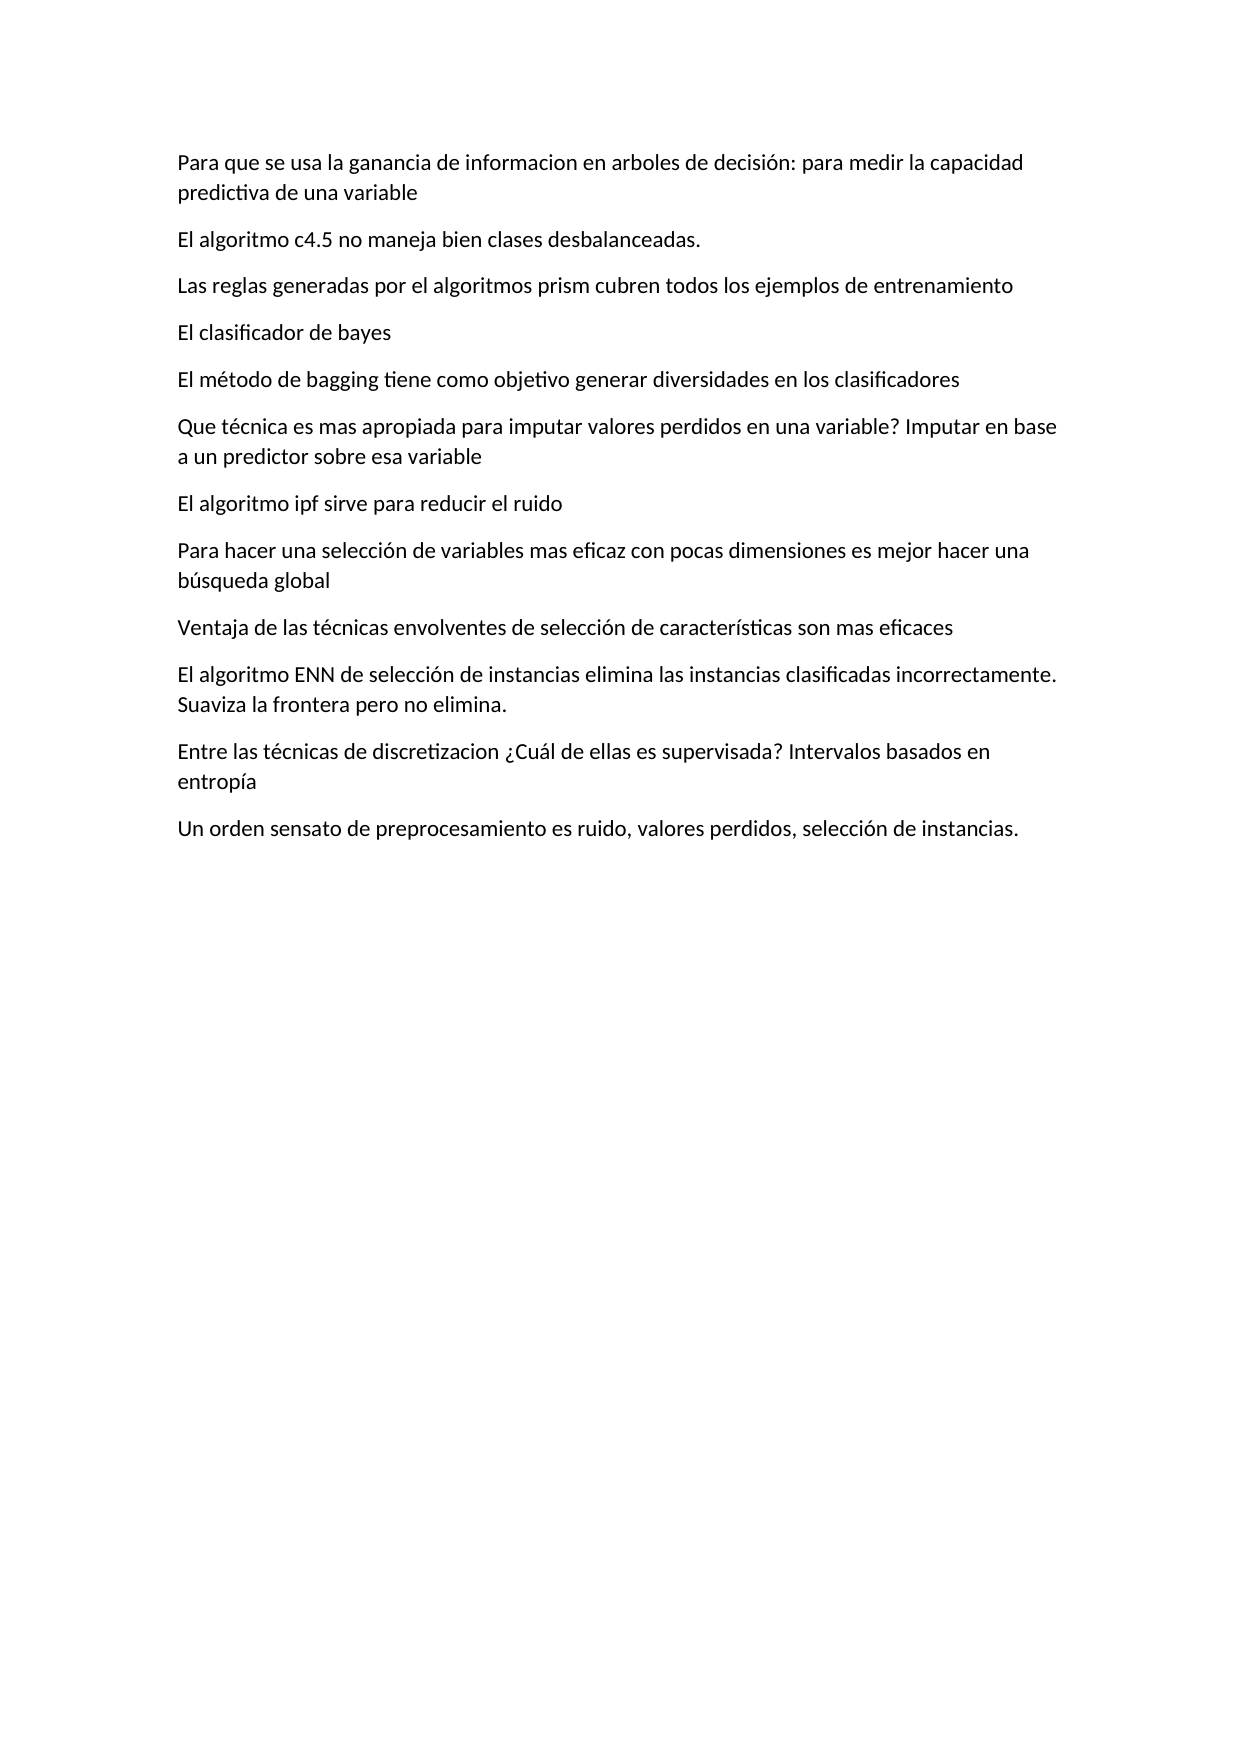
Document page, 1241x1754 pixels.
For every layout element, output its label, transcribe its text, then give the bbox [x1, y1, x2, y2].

text Para hacer una selección de variables mas eficaz con pocas dimensiones es mejor hacer una búsqueda global [177, 536, 1063, 594]
text Ventaja de las técnicas envolventes de selección de características son mas eficaces [177, 613, 1063, 641]
text Para que se usa la ganancia de informacion en arboles de decisión: para medir la capacidad predictiva de una variable [177, 148, 1063, 206]
text Las reglas generadas por el algoritmos prism cubren todos los ejemplos de entrenamiento [177, 272, 1063, 299]
text El método de bagging tiene como objetivo generar diversidades en los clasificadores [177, 365, 1063, 393]
text El algoritmo c4.5 no maneja bien clases desbalanceadas. [177, 225, 1063, 253]
text Un orden sensato de preprocesamiento es ruido, valores perdidos, selección de instancias. [177, 814, 1063, 842]
text El clasificador de bayes [177, 318, 1063, 346]
text El algoritmo ENN de selección de instancias elimina las instancias clasificadas incorrectamente. Suaviza la frontera pero no elimina. [177, 660, 1063, 718]
text Entre las técnicas de discretizacion ¿Cuál de ellas es supervisada? Intervalos basados en entropía [177, 737, 1063, 795]
text Que técnica es mas apropiada para imputar valores perdidos en una variable? Imputar en base a un predictor sobre esa variable [177, 412, 1063, 470]
text El algoritmo ipf sirve para reducir el ruido [177, 489, 1063, 517]
